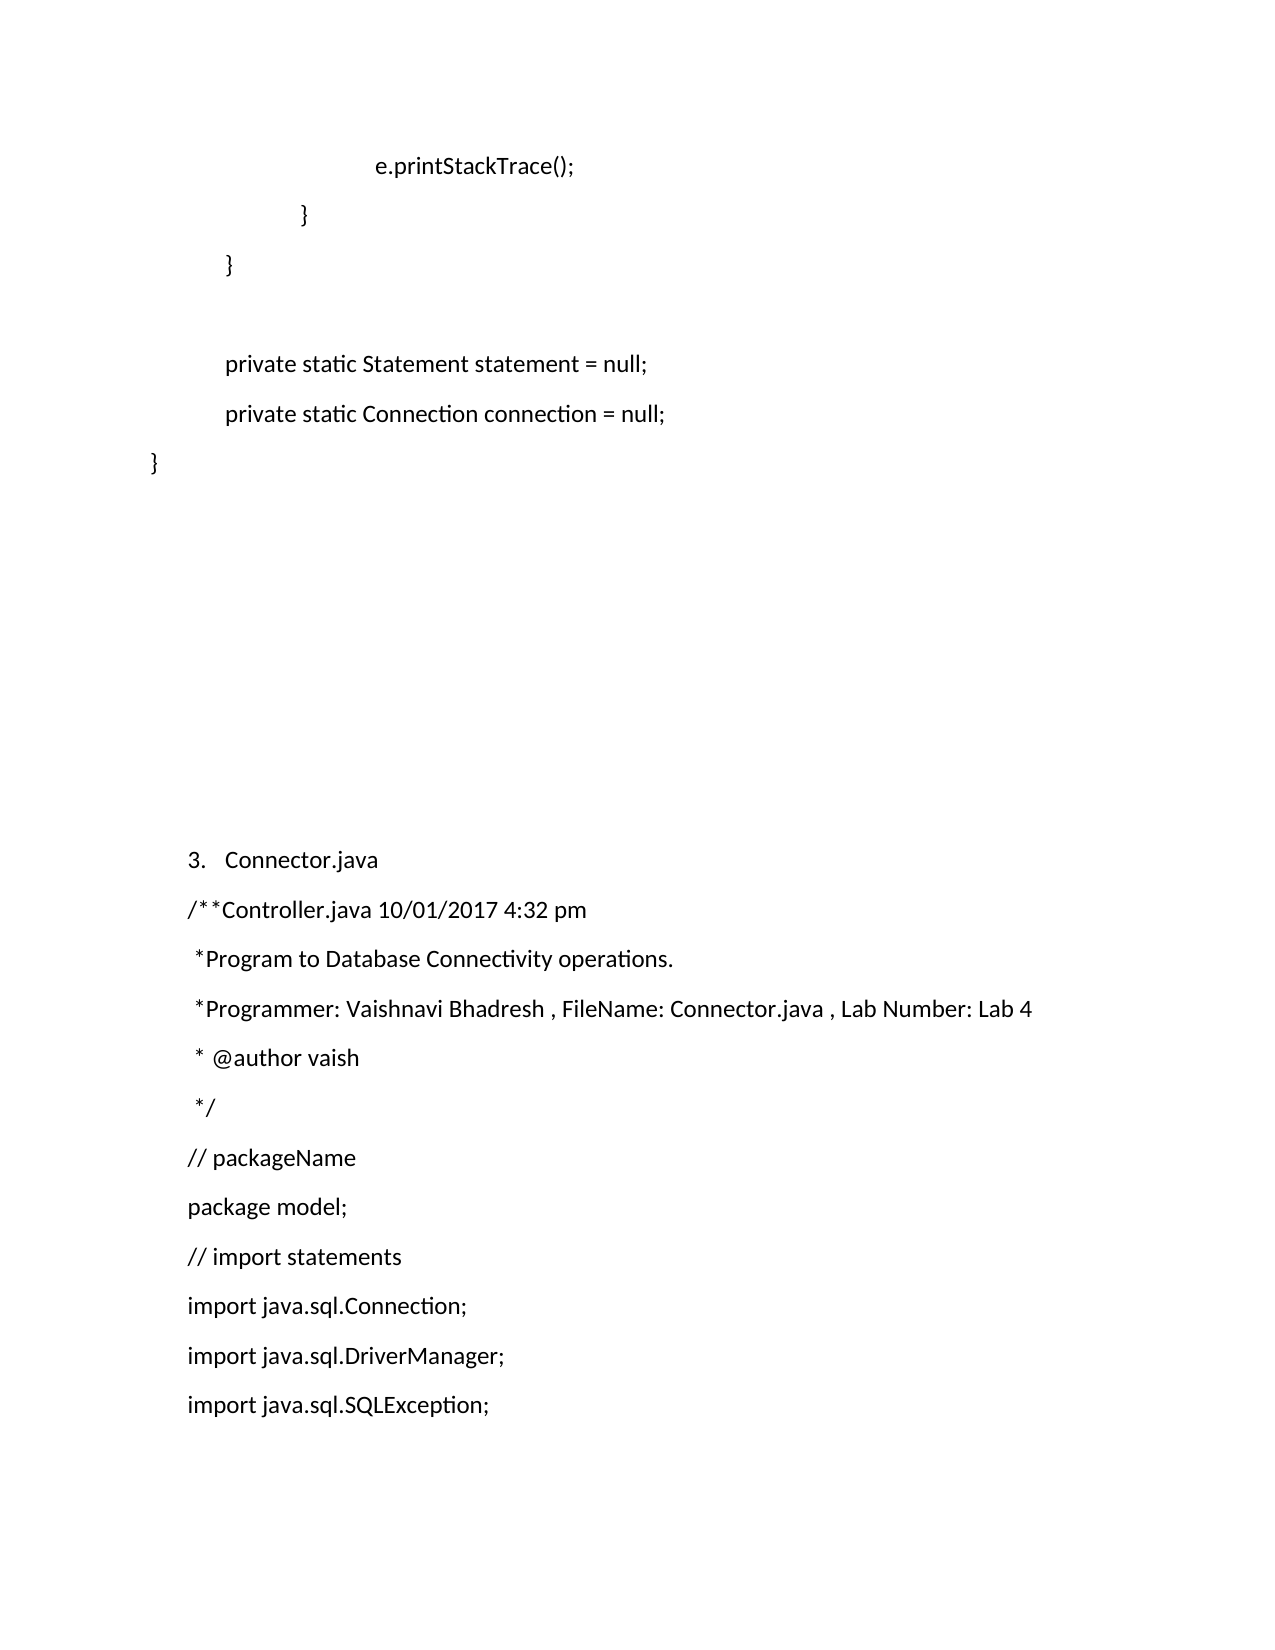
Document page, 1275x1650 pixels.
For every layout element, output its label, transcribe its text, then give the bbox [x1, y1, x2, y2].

text private static Statement statement = null; [150, 348, 1125, 379]
text e.printStackTrace(); [150, 150, 1125, 181]
text import java.sql.SQLException; [187, 1389, 1125, 1420]
text package model; [187, 1191, 1125, 1222]
text /**Controller.java 10/01/2017 4:32 pm [187, 894, 1125, 924]
text // packageName [187, 1142, 1125, 1172]
text } [150, 199, 1125, 230]
list Connector.java [187, 844, 1125, 875]
text } [150, 249, 1125, 280]
text */ [187, 1092, 1125, 1123]
text *Program to Database Connectivity operations. [187, 943, 1125, 974]
text } [150, 447, 1125, 478]
text *Programmer: Vaishnavi Bhadresh , FileName: Connector.java , Lab Number: Lab 4 [187, 993, 1125, 1023]
text * @author vaish [187, 1042, 1125, 1073]
text import java.sql.DriverManager; [187, 1340, 1125, 1371]
text import java.sql.Connection; [187, 1290, 1125, 1321]
text private static Connection connection = null; [150, 398, 1125, 428]
text // import statements [187, 1241, 1125, 1271]
